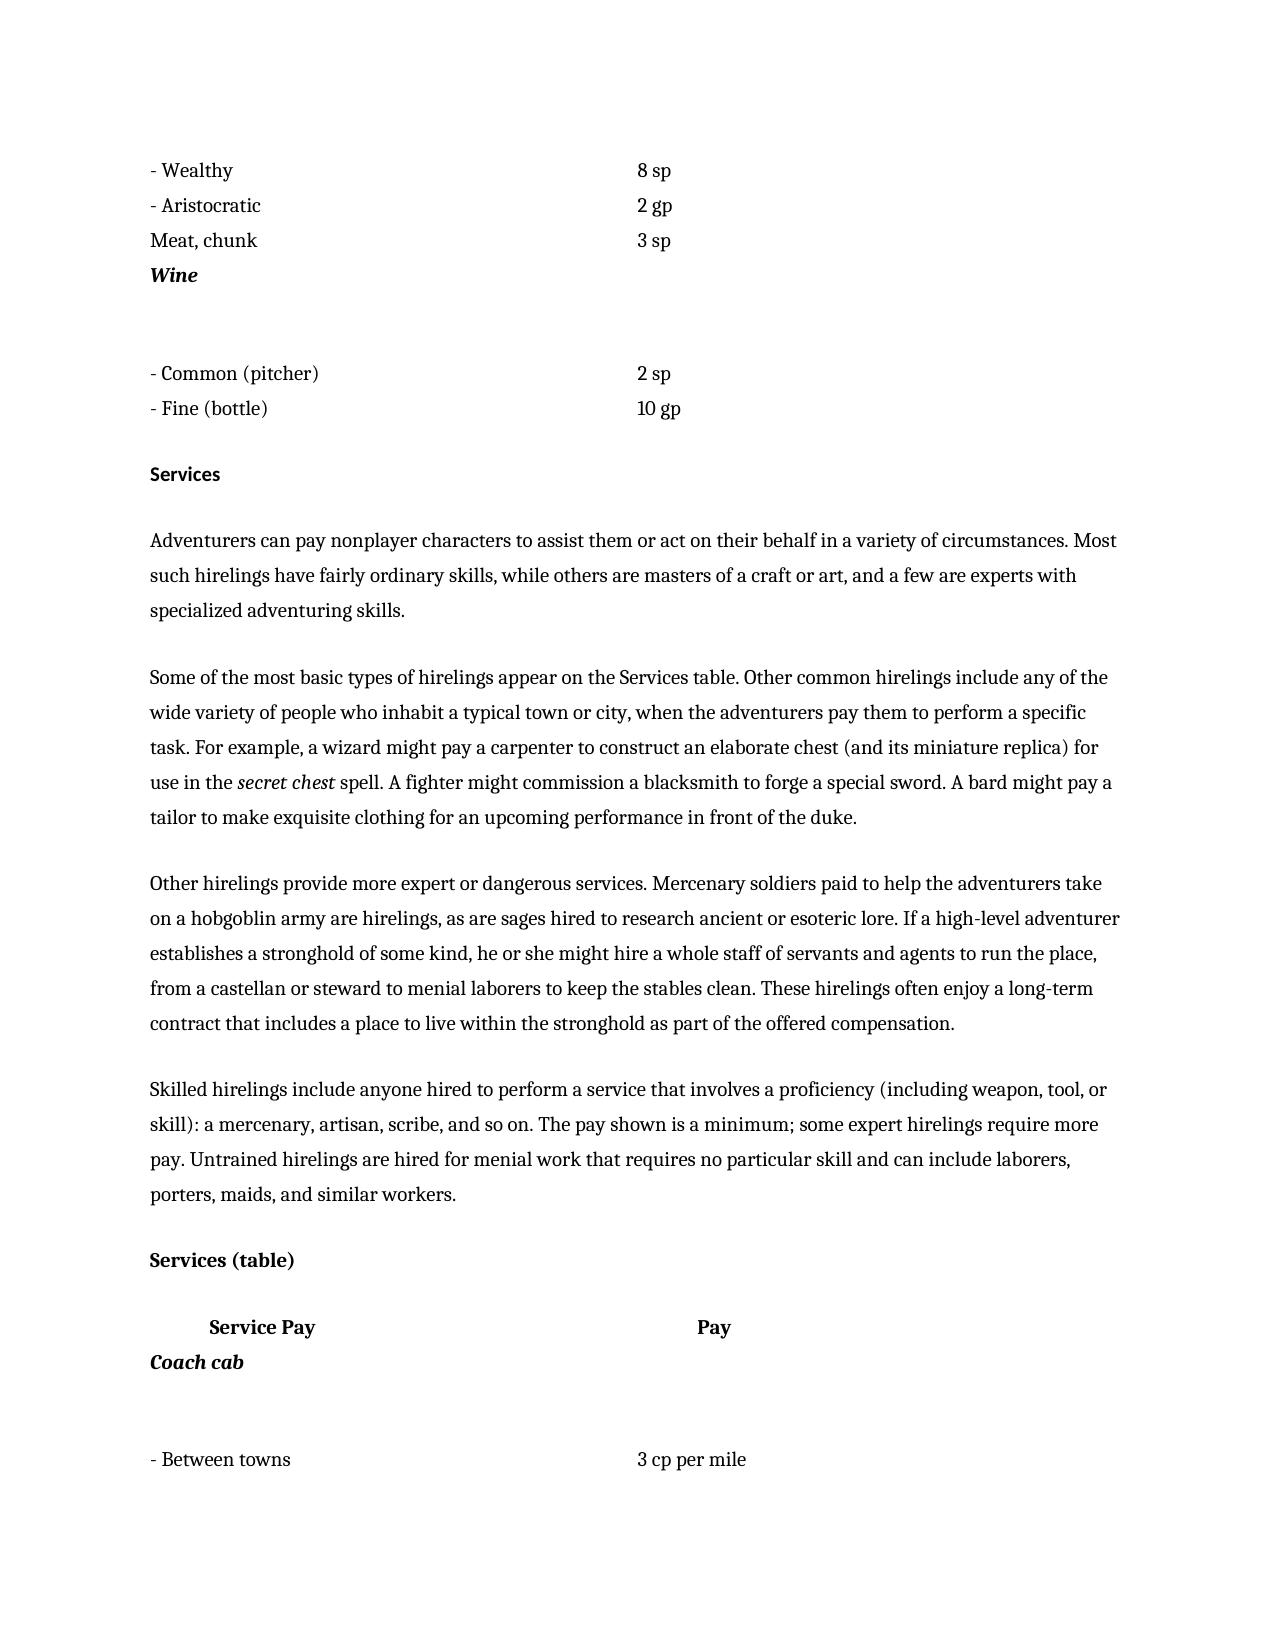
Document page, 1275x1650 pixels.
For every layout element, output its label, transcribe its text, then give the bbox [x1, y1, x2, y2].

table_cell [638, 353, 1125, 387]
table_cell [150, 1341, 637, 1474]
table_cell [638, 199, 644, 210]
subtitle Services [150, 454, 1125, 489]
text Other hirelings provide more expert or dangerous services. Mercenary soldiers paid to help the adventurers take on a hobgoblin army are hirelings, as are sages hired to research ancient or esoteric lore. If a high-level adventurer establishes a stronghold of some kind, he or she might hire a whole staff of servants and agents to run the place, from a castellan or steward to menial laborers to keep the stables clean. These hirelings often enjoy a long-term contract that includes a place to live within the stronghold as part of the offered compensation. [150, 862, 1125, 1037]
text Skilled hirelings include anyone hired to perform a service that involves a proficiency (including weapon, tool, or skill): a mercenary, artisan, scribe, and so on. The pay shown is a minimum; some expert hirelings require more pay. Untrained hirelings are hired for menial work that requires no particular skill and can include laborers, porters, maids, and similar workers. [150, 1069, 1125, 1209]
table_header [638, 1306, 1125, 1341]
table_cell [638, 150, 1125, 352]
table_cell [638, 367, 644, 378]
text Some of the most basic types of hirelings appear on the Services table. Other common hirelings include any of the wide variety of people who inhabit a typical town or city, when the adventurers pay them to perform a specific task. For example, a wizard might pay a carpenter to construct an elaborate chest (and its miniature replica) for use in the secret chest spell. A fighter might commission a blacksmith to forge a special sword. A bard might pay a tailor to make exquisite clothing for an upcoming performance in front of the duke. [150, 656, 1125, 831]
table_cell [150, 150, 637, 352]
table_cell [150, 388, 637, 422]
text Services (table) [150, 1240, 1125, 1275]
text Adventurers can pay nonplayer characters to assist them or act on their behalf in a variety of circumstances. Most such hirelings have fairly ordinary skills, while others are masters of a craft or art, and a few are experts with specialized adventuring skills. [150, 520, 1125, 625]
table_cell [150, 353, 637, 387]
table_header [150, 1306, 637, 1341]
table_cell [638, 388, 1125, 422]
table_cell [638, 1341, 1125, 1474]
